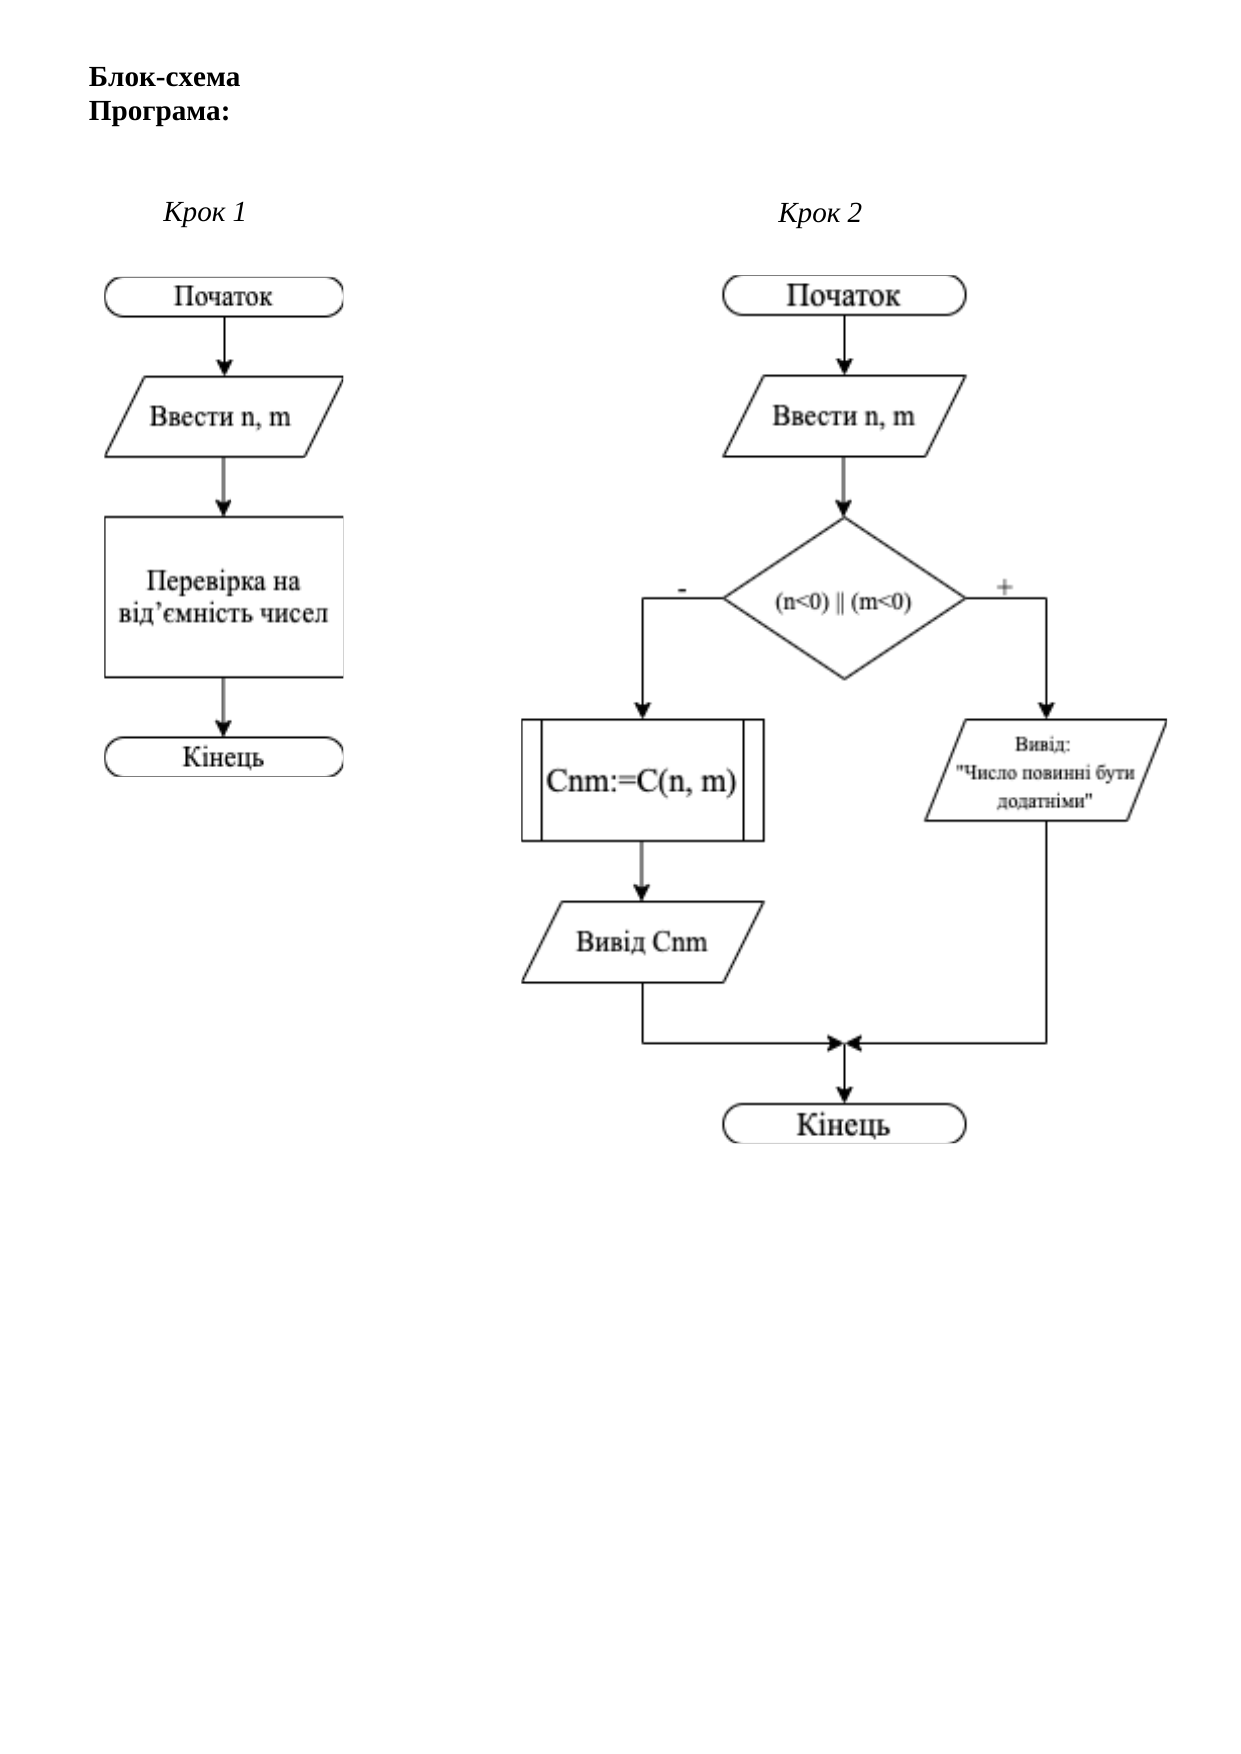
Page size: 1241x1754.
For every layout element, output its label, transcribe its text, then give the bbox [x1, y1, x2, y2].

picture [104, 276, 344, 777]
text Блок-схема [89, 59, 1152, 93]
text Програма: [89, 93, 1152, 126]
picture [521, 275, 1168, 1144]
